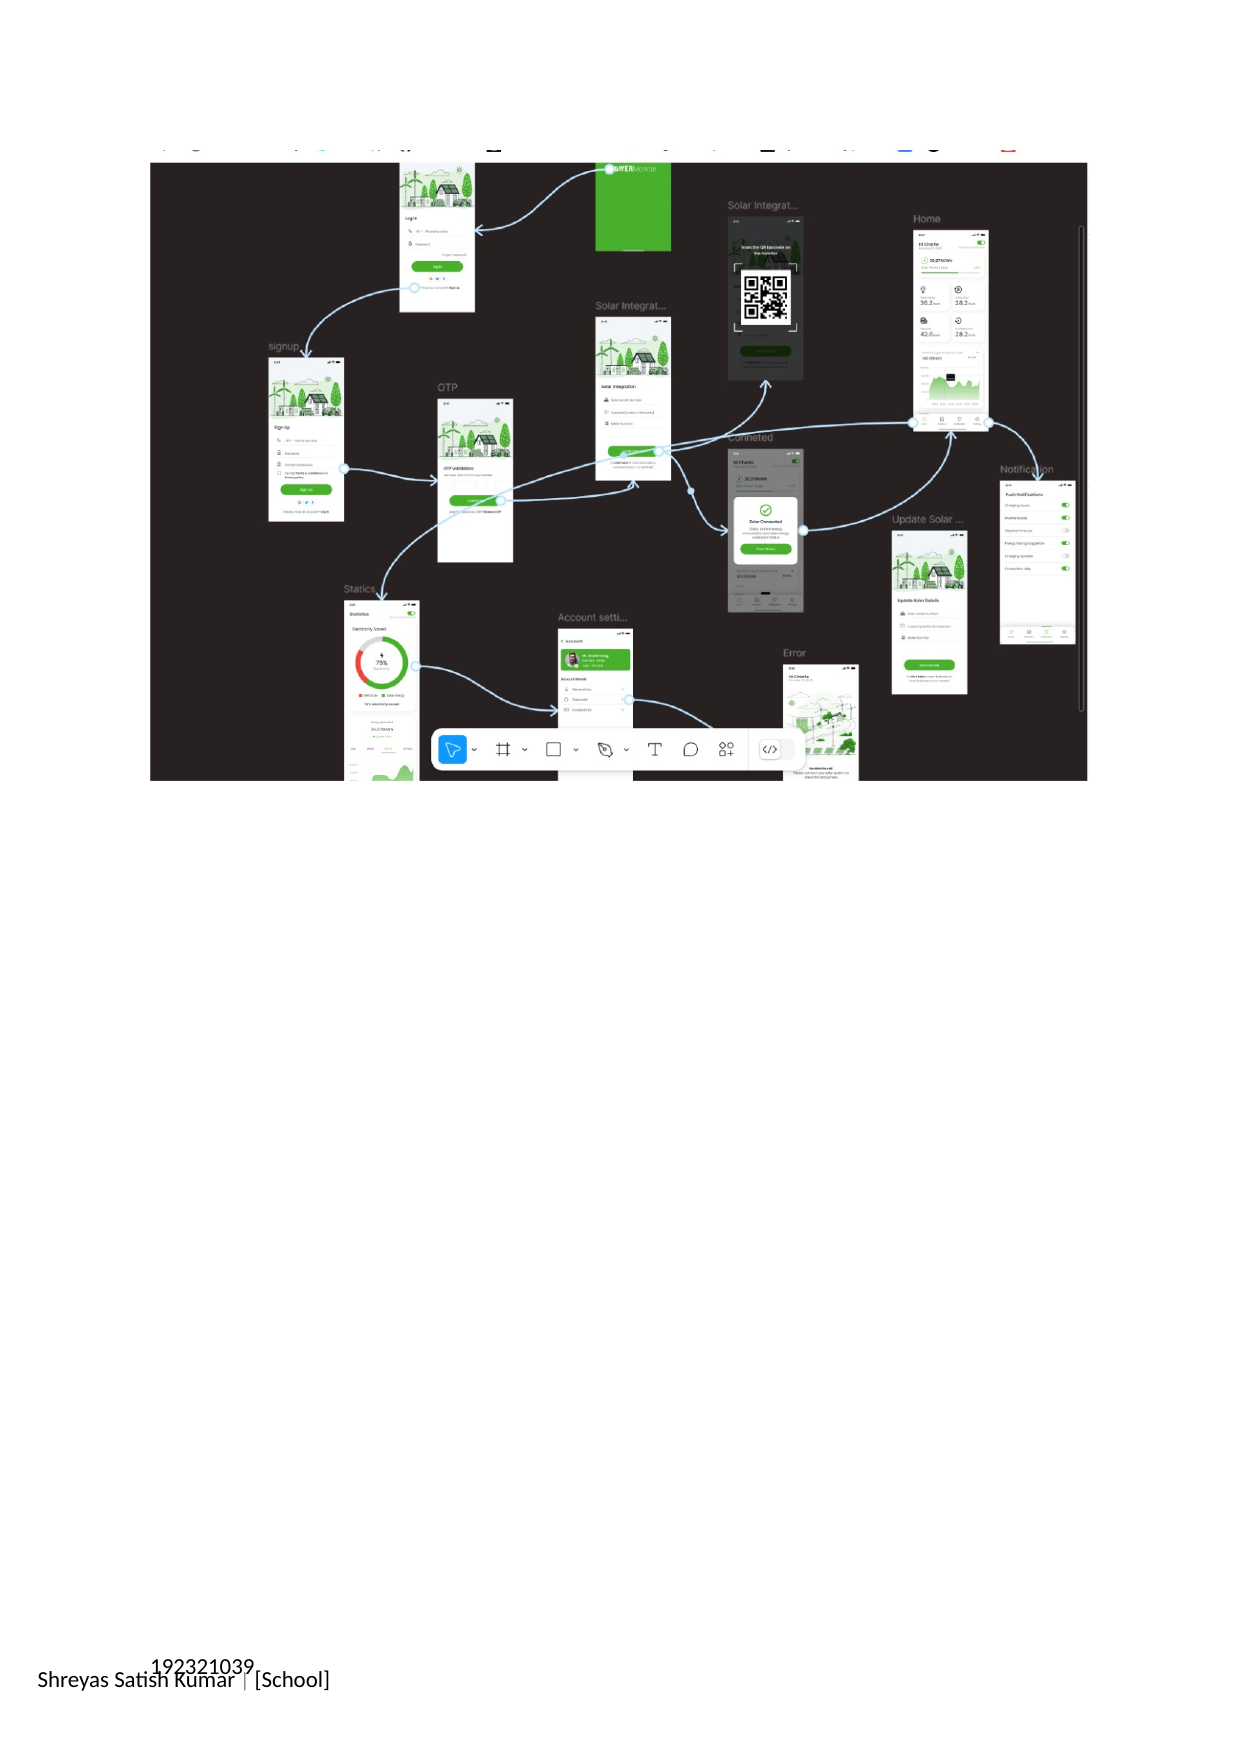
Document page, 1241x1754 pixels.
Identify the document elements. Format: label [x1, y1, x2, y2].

picture [150, 150, 1091, 781]
